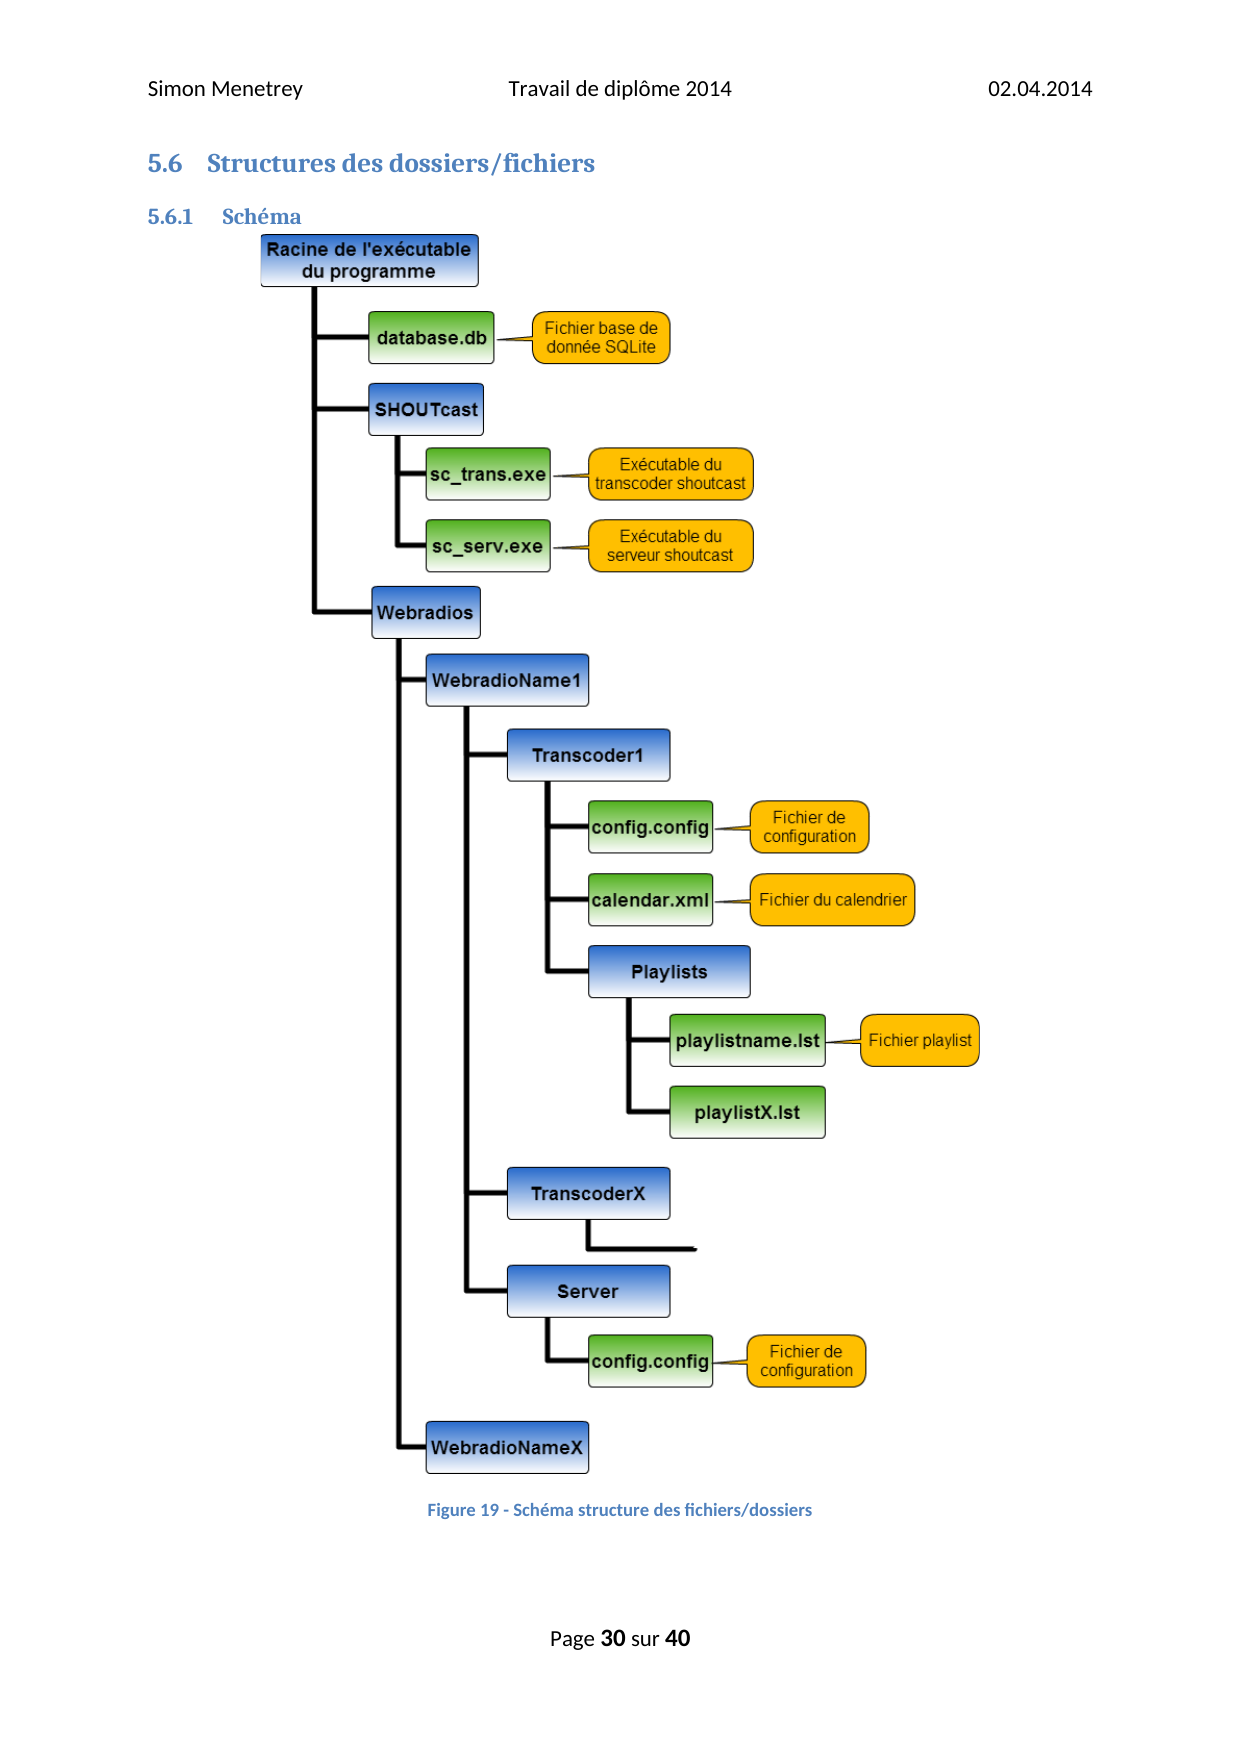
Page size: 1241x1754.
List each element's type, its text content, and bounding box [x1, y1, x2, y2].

subtitle Schéma [148, 204, 1093, 231]
picture [260, 234, 980, 1474]
subtitle Structures des dossiers/fichiers [148, 148, 1093, 179]
